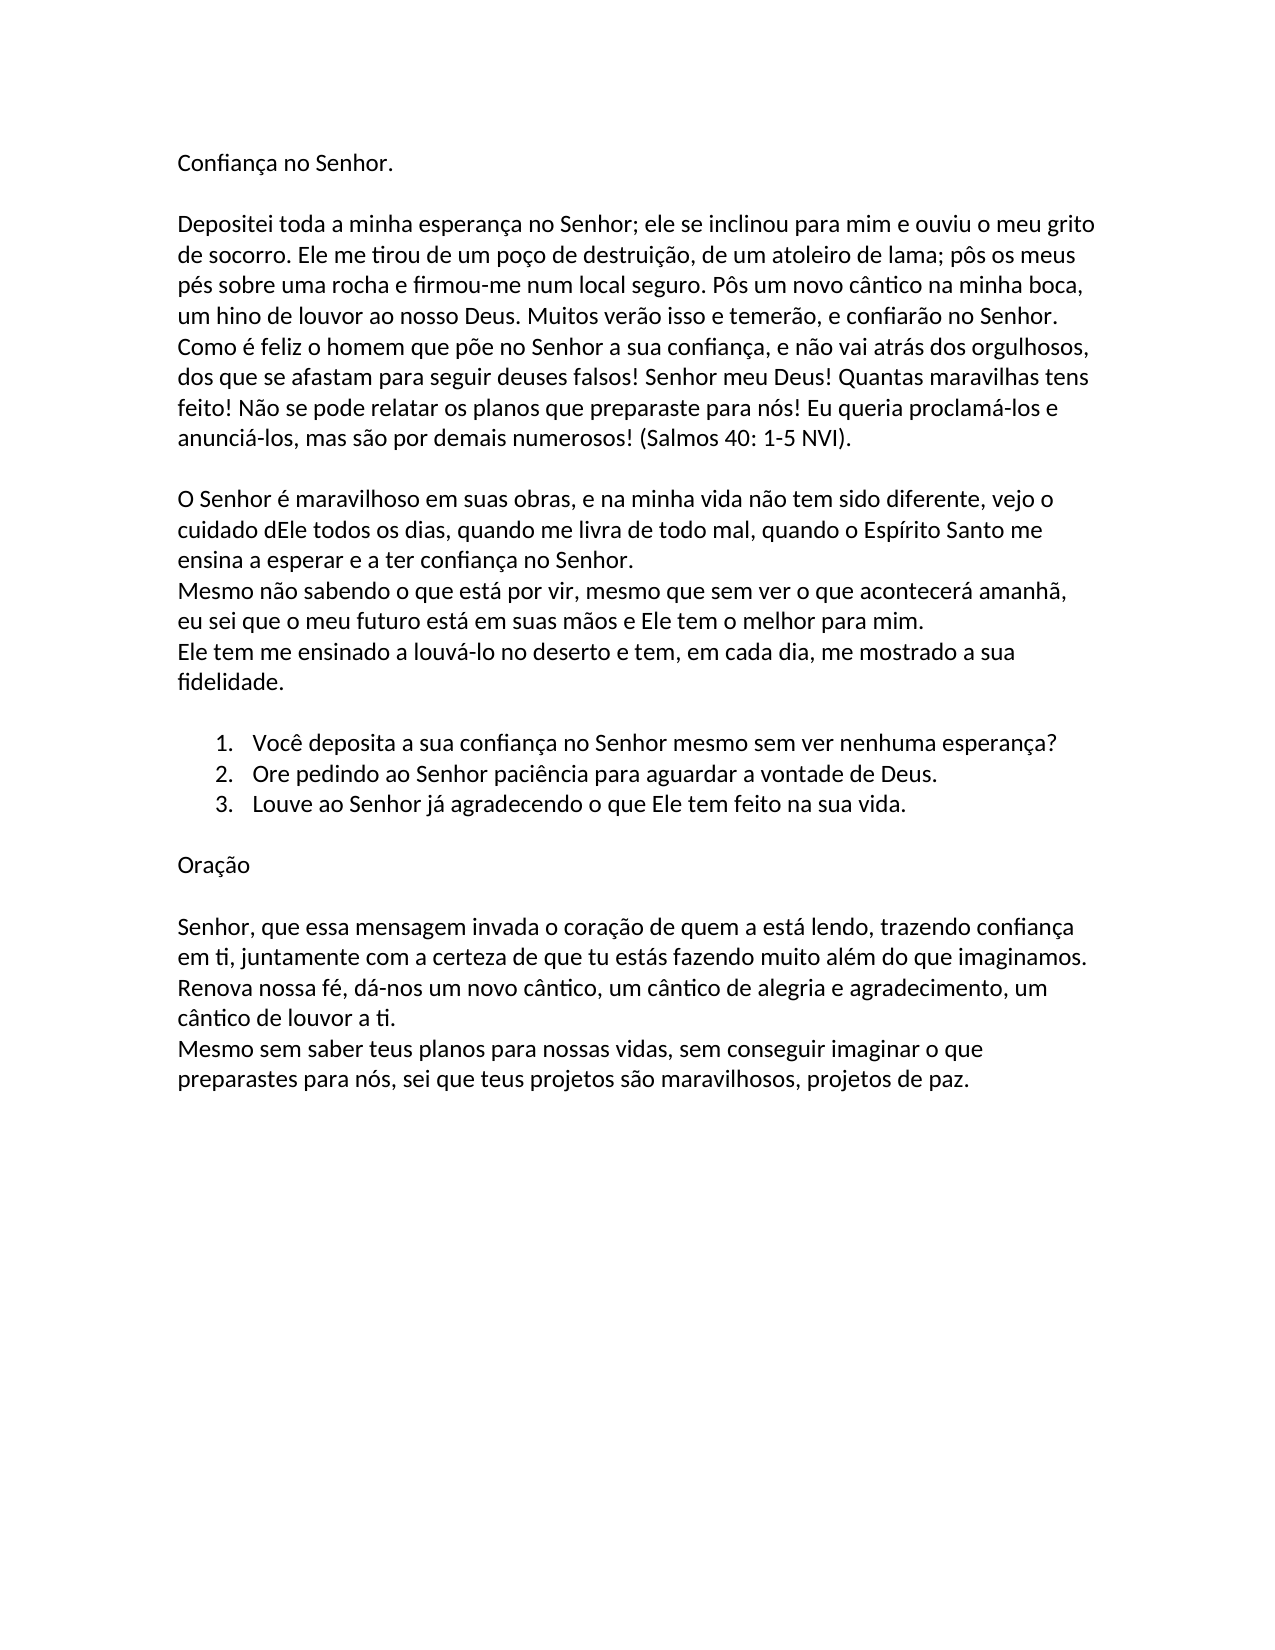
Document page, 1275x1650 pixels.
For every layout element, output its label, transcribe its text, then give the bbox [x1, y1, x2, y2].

text Oração [177, 849, 1098, 880]
text Mesmo não sabendo o que está por vir, mesmo que sem ver o que acontecerá amanhã, eu sei que o meu futuro está em suas mãos e Ele tem o melhor para mim. [177, 575, 1098, 636]
text O Senhor é maravilhoso em suas obras, e na minha vida não tem sido diferente, vejo o cuidado dEle todos os dias, quando me livra de todo mal, quando o Espírito Santo me ensina a esperar e a ter confiança no Senhor. [177, 483, 1098, 575]
list Você deposita a sua confiança no Senhor mesmo sem ver nenhuma esperança? [215, 727, 1098, 758]
text Depositei toda a minha esperança no Senhor; ele se inclinou para mim e ouviu o meu grito de socorro. Ele me tirou de um poço de destruição, de um atoleiro de lama; pôs os meus pés sobre uma rocha e firmou-me num local seguro. Pôs um novo cântico na minha boca, um hino de louvor ao nosso Deus. Muitos verão isso e temerão, e confiarão no Senhor. Como é feliz o homem que põe no Senhor a sua confiança, e não vai atrás dos orgulhosos, dos que se afastam para seguir deuses falsos! Senhor meu Deus! Quantas maravilhas tens feito! Não se pode relatar os planos que preparaste para nós! Eu queria proclamá-los e anunciá-los, mas são por demais numerosos! ( [177, 209, 1098, 453]
text Senhor, que essa mensagem invada o coração de quem a está lendo, trazendo confiança em ti, juntamente com a certeza de que tu estás fazendo muito além do que imaginamos. Renova nossa fé, dá-nos um novo cântico, um cântico de alegria e agradecimento, um cântico de louvor a ti. [177, 911, 1098, 1033]
text Confiança no Senhor. [177, 148, 1098, 178]
text Mesmo sem saber teus planos para nossas vidas, sem conseguir imaginar o que preparastes para nós, sei que teus projetos são maravilhosos, projetos de paz. [177, 1033, 1098, 1094]
text Ele tem me ensinado a louvá-lo no deserto e tem, em cada dia, me mostrado a sua fidelidade. [177, 636, 1098, 697]
list Louve ao Senhor já agradecendo o que Ele tem feito na sua vida. [215, 788, 1098, 819]
list Ore pedindo ao Senhor paciência para aguardar a vontade de Deus. [215, 758, 1098, 788]
